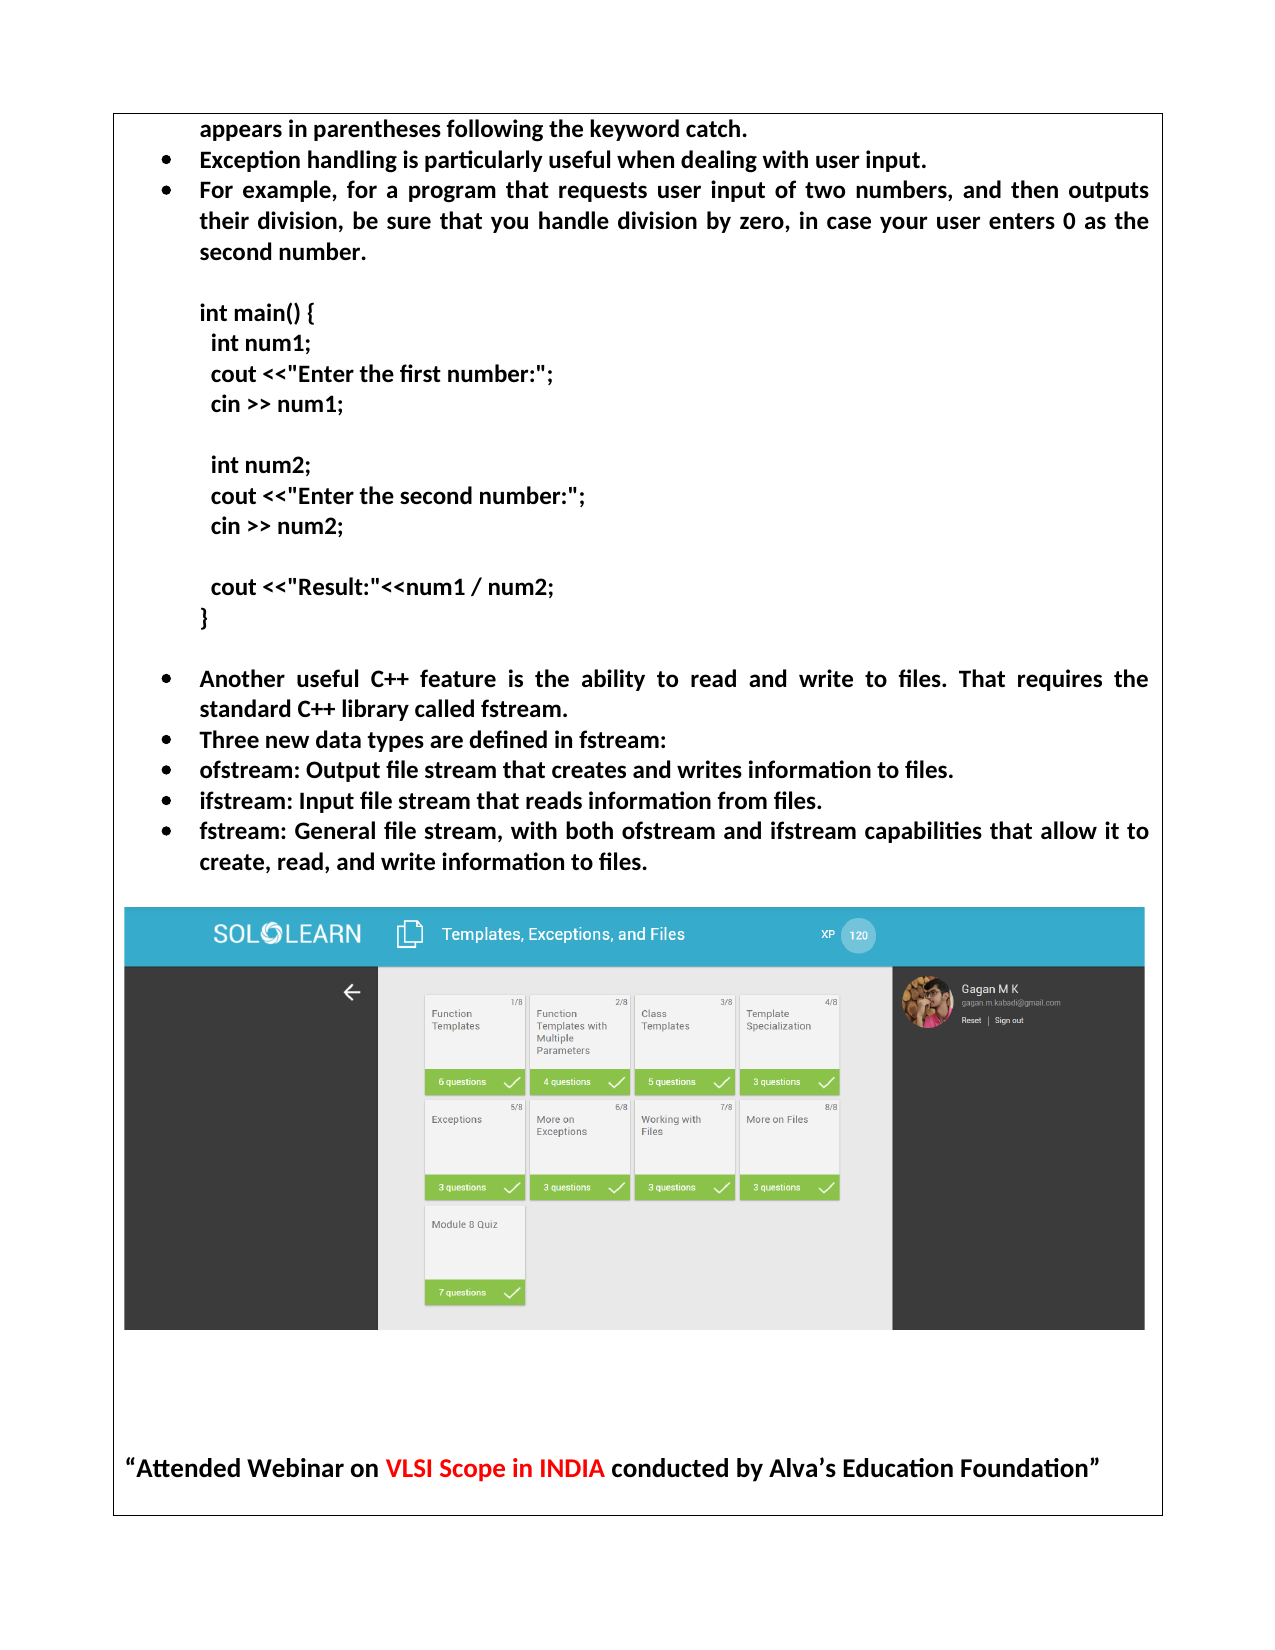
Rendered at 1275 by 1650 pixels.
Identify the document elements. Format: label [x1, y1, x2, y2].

table_cell [114, 114, 1162, 1515]
picture [124, 907, 1145, 1330]
